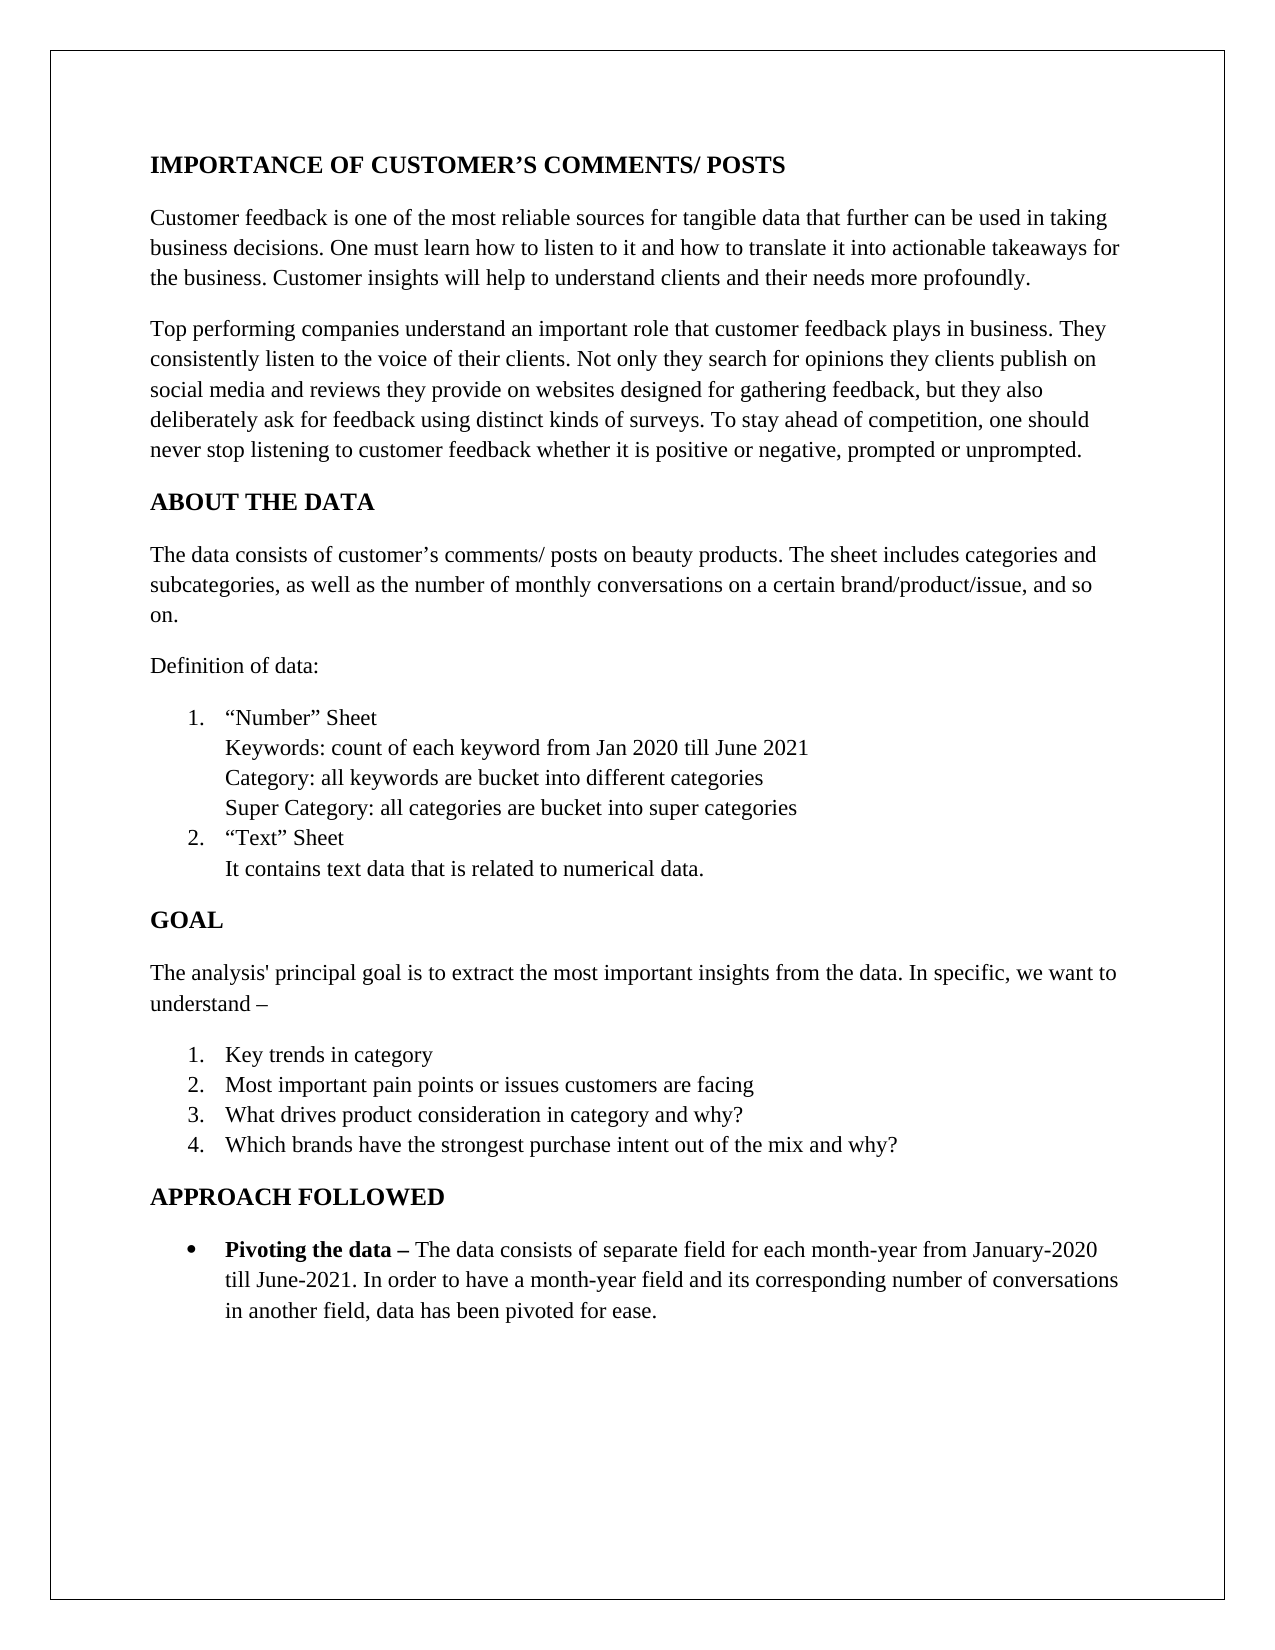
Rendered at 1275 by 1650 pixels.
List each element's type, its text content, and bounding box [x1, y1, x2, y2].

text IMPORTANCE OF CUSTOMER’S COMMENTS/ POSTS [150, 150, 1125, 179]
text Customer feedback is one of the most reliable sources for tangible data that further can be used in taking business decisions. One must learn how to listen to it and how to translate it into actionable takeaways for the business. Customer insights will help to understand clients and their needs more profoundly. [150, 204, 1125, 291]
list It contains text data that is related to numerical data. [225, 854, 1125, 881]
list Super Category: all categories are bucket into super categories [225, 794, 1125, 821]
list Keywords: count of each keyword from Jan 2020 till June 2021 [225, 734, 1125, 760]
text APPROACH FOLLOWED [150, 1182, 1125, 1211]
text The data consists of customer’s comments/ posts on beauty products. The sheet includes categories and subcategories, as well as the number of monthly conversations on a certain brand/product/issue, and so on. [150, 541, 1125, 628]
list Key trends in category [187, 1041, 1125, 1067]
text Top performing companies understand an important role that customer feedback plays in business. They consistently listen to the voice of their clients. Not only they search for opinions they clients publish on social media and reviews they provide on websites designed for gathering feedback, but they also deliberately ask for feedback using distinct kinds of surveys. To stay ahead of competition, one should never stop listening to customer feedback whether it is positive or negative, prompted or unprompted. [150, 315, 1125, 462]
list What drives product consideration in category and why? [187, 1101, 1125, 1127]
list Category: all keywords are bucket into different categories [225, 764, 1125, 790]
text The analysis' principal goal is to extract the most important insights from the data. In specific, we want to understand – [150, 959, 1125, 1016]
list “Number” Sheet [187, 703, 1125, 730]
list Pivoting the data – The data consists of separate field for each month-year from January-2020 till June-2021. In order to have a month-year field and its corresponding number of conversations in another field, data has been pivoted for ease. [187, 1236, 1125, 1323]
text ABOUT THE DATA [150, 487, 1125, 516]
text Definition of data: [150, 652, 1125, 679]
list Most important pain points or issues customers are facing [187, 1071, 1125, 1097]
text GOAL [150, 906, 1125, 934]
list Which brands have the strongest purchase intent out of the mix and why? [187, 1131, 1125, 1158]
list “Text” Sheet [187, 824, 1125, 851]
